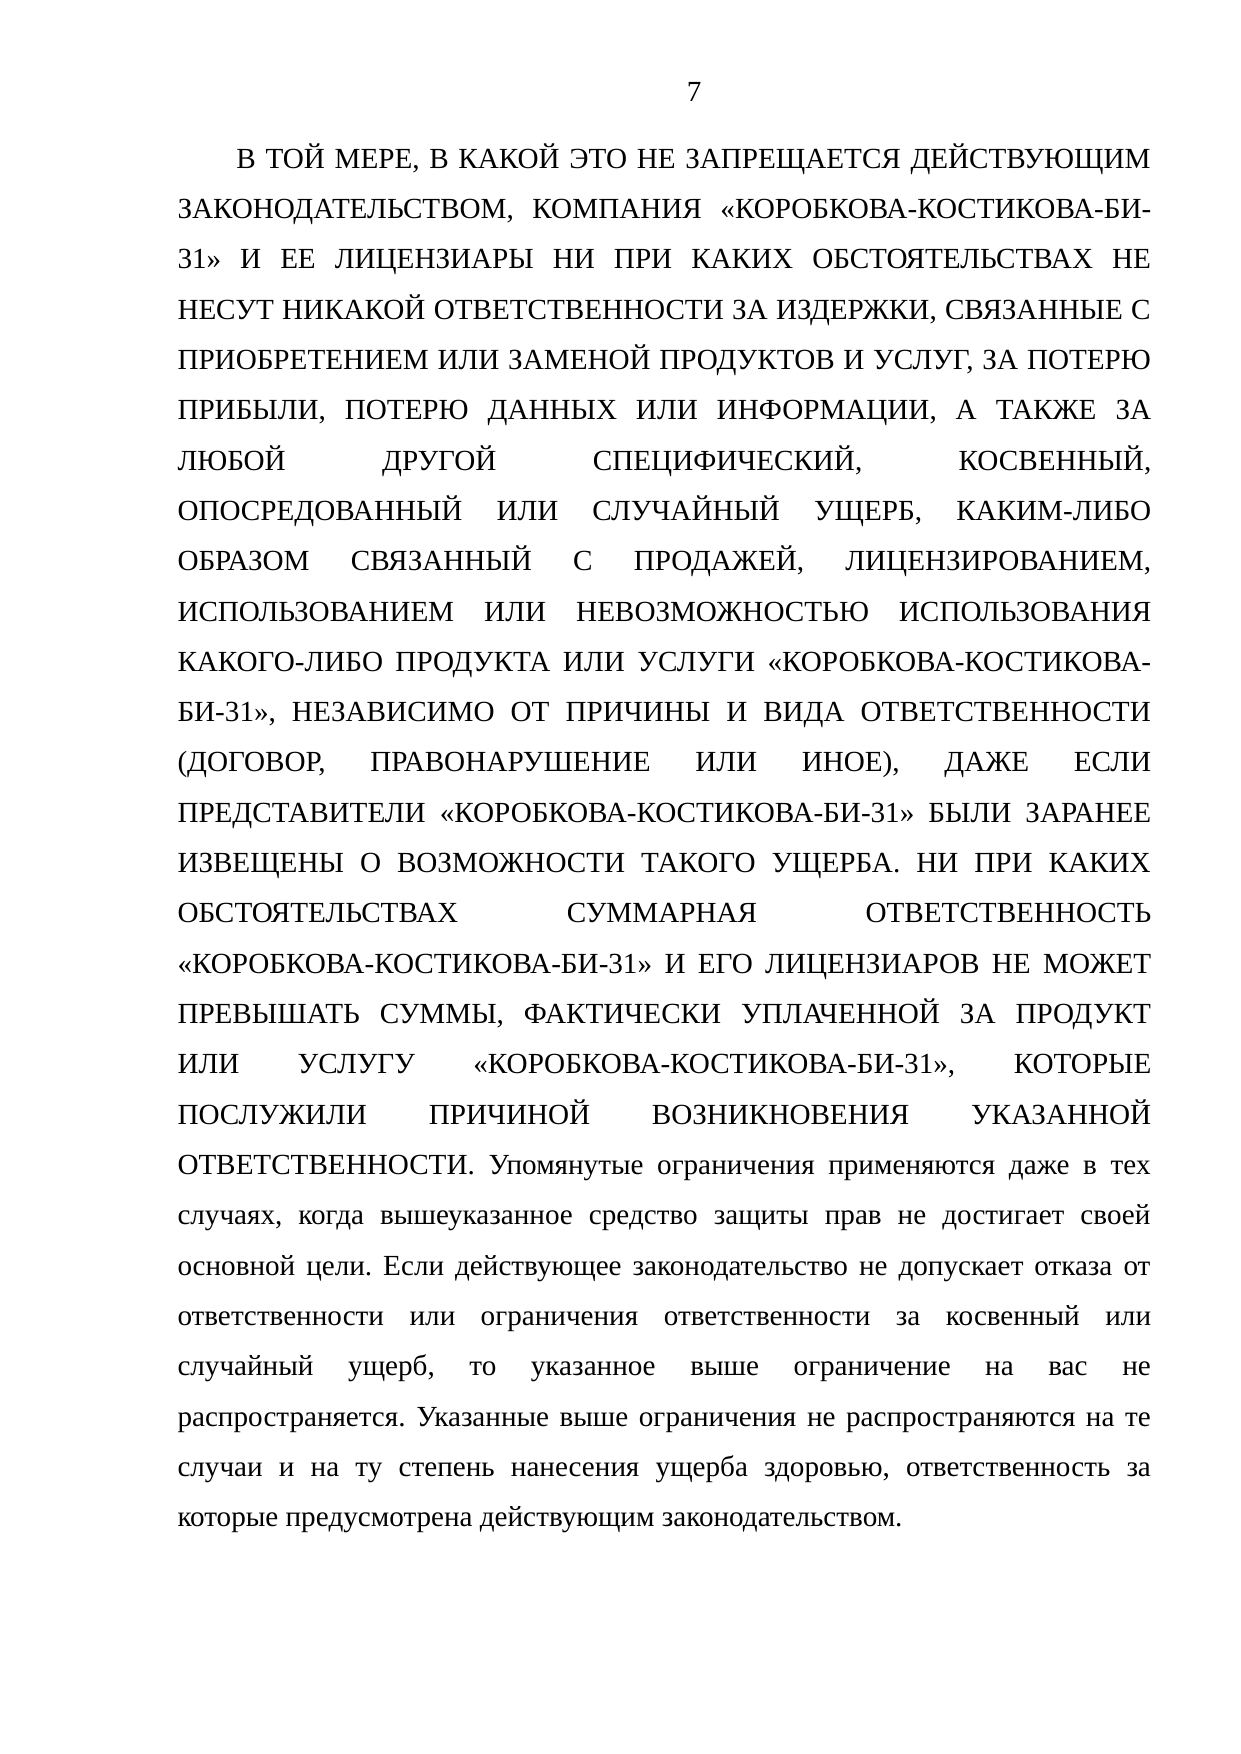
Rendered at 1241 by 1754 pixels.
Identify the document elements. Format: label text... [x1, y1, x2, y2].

text В ТОЙ МЕРЕ, В КАКОЙ ЭТО НЕ ЗАПРЕЩАЕТСЯ ДЕЙСТВУЮЩИМ ЗАКОНОДАТЕЛЬСТВОМ, КОМПАНИЯ «КОРОБКОВА-КОСТИКОВА-БИ-31» И ЕЕ ЛИЦЕНЗИАРЫ НИ ПРИ КАКИХ ОБСТОЯТЕЛЬСТВАХ НЕ НЕСУТ НИКАКОЙ ОТВЕТСТВЕННОСТИ ЗА ИЗДЕРЖКИ, СВЯЗАННЫЕ С ПРИОБРЕТЕНИЕМ ИЛИ ЗАМЕНОЙ ПРОДУКТОВ И УСЛУГ, ЗА ПОТЕРЮ ПРИБЫЛИ, ПОТЕРЮ ДАННЫХ ИЛИ ИНФОРМАЦИИ, А ТАКЖЕ ЗА ЛЮБОЙ ДРУГОЙ СПЕЦИФИЧЕСКИЙ, КОСВЕННЫЙ, ОПОСРЕДОВАННЫЙ ИЛИ СЛУЧАЙНЫЙ УЩЕРБ, КАКИМ-ЛИБО ОБРАЗОМ СВЯЗАННЫЙ С ПРОДАЖЕЙ, ЛИЦЕНЗИРОВАНИЕМ, ИСПОЛЬЗОВАНИЕМ ИЛИ НЕВОЗМОЖНОСТЬЮ ИСПОЛЬЗОВАНИЯ КАКОГО-ЛИБО ПРОДУКТА ИЛИ УСЛУГИ «КОРОБКОВА-КОСТИКОВА-БИ-31», НЕЗАВИСИМО ОТ ПРИЧИНЫ И ВИДА ОТВЕТСТВЕННОСТИ (ДОГОВОР, ПРАВОНАРУШЕНИЕ ИЛИ ИНОЕ), ДАЖЕ ЕСЛИ ПРЕДСТАВИТЕЛИ «КОРОБКОВА-КОСТИКОВА-БИ-31» БЫЛИ ЗАРАНЕЕ ИЗВЕЩЕНЫ О ВОЗМОЖНОСТИ ТАКОГО УЩЕРБА. НИ ПРИ КАКИХ ОБСТОЯТЕЛЬСТВАХ СУММАРНАЯ ОТВЕТСТВЕННОСТЬ «КОРОБКОВА-КОСТИКОВА-БИ-31» И ЕГО ЛИЦЕНЗИАРОВ НЕ МОЖЕТ ПРЕВЫШАТЬ СУММЫ, ФАКТИЧЕСКИ УПЛАЧЕННОЙ ЗА ПРОДУКТ ИЛИ УСЛУГУ «КОРОБКОВА-КОСТИКОВА-БИ-31», КОТОРЫЕ ПОСЛУЖИЛИ ПРИЧИНОЙ ВОЗНИКНОВЕНИЯ УКАЗАННОЙ ОТВЕТСТВЕННОСТИ. Упомянутые ограничения применяются даже в тех случаях, когда вышеуказанное средство защиты прав не достигает своей основной цели. Если действующее законодательство не допускает отказа от ответственности или ограничения ответственности за косвенный или случайный ущерб, то указанное выше ограничение на вас не распространяется. Указанные выше ограничения не распространяются на те случаи и на ту степень нанесения ущерба здоровью, ответственность за которые предусмотрена действующим законодательством. [177, 141, 1152, 1533]
